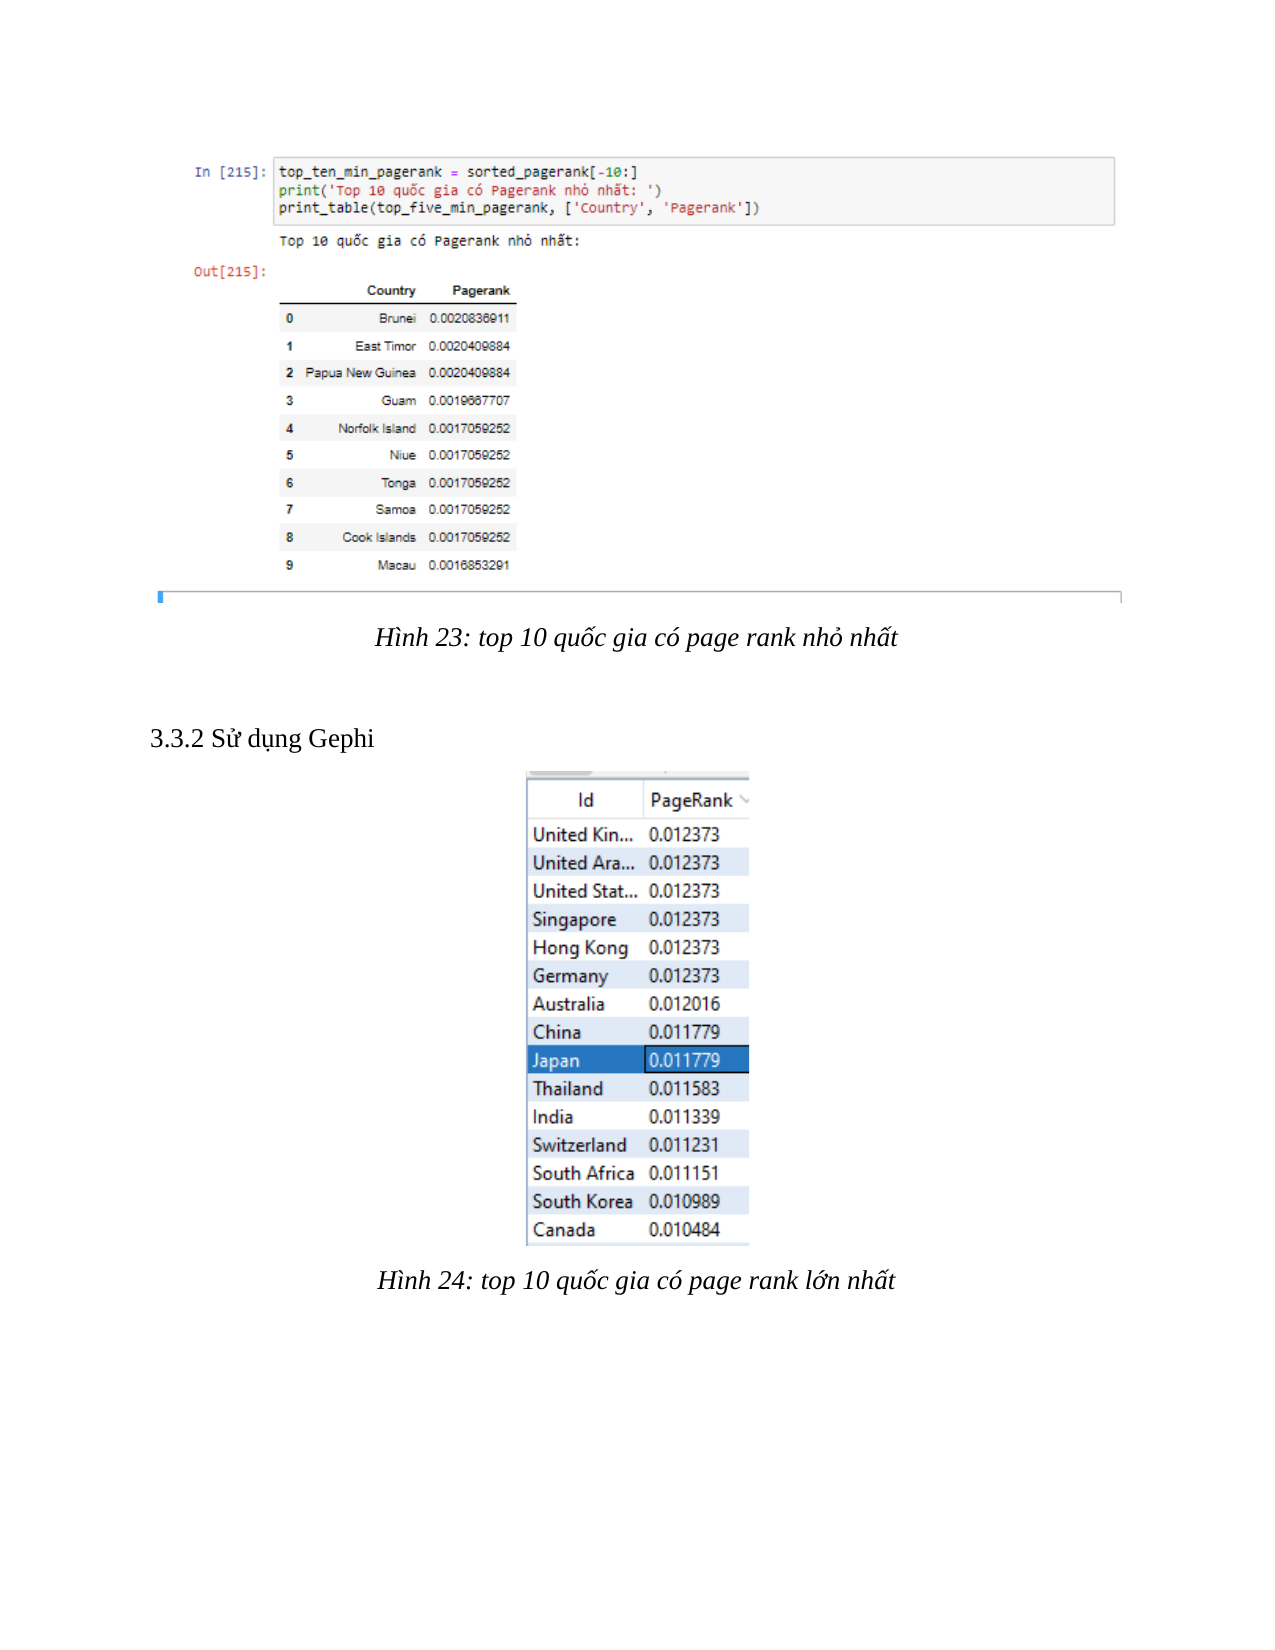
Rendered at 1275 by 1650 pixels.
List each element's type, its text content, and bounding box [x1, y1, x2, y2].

text Hình 24: top 10 quốc gia có page rank lớn nhất [150, 1264, 1125, 1295]
text 3.3.2 Sử dụng Gephi [150, 722, 1125, 753]
picture [525, 771, 750, 1246]
picture [150, 150, 1125, 603]
text Hình 23: top 10 quốc gia có page rank nhỏ nhất [150, 621, 1125, 652]
